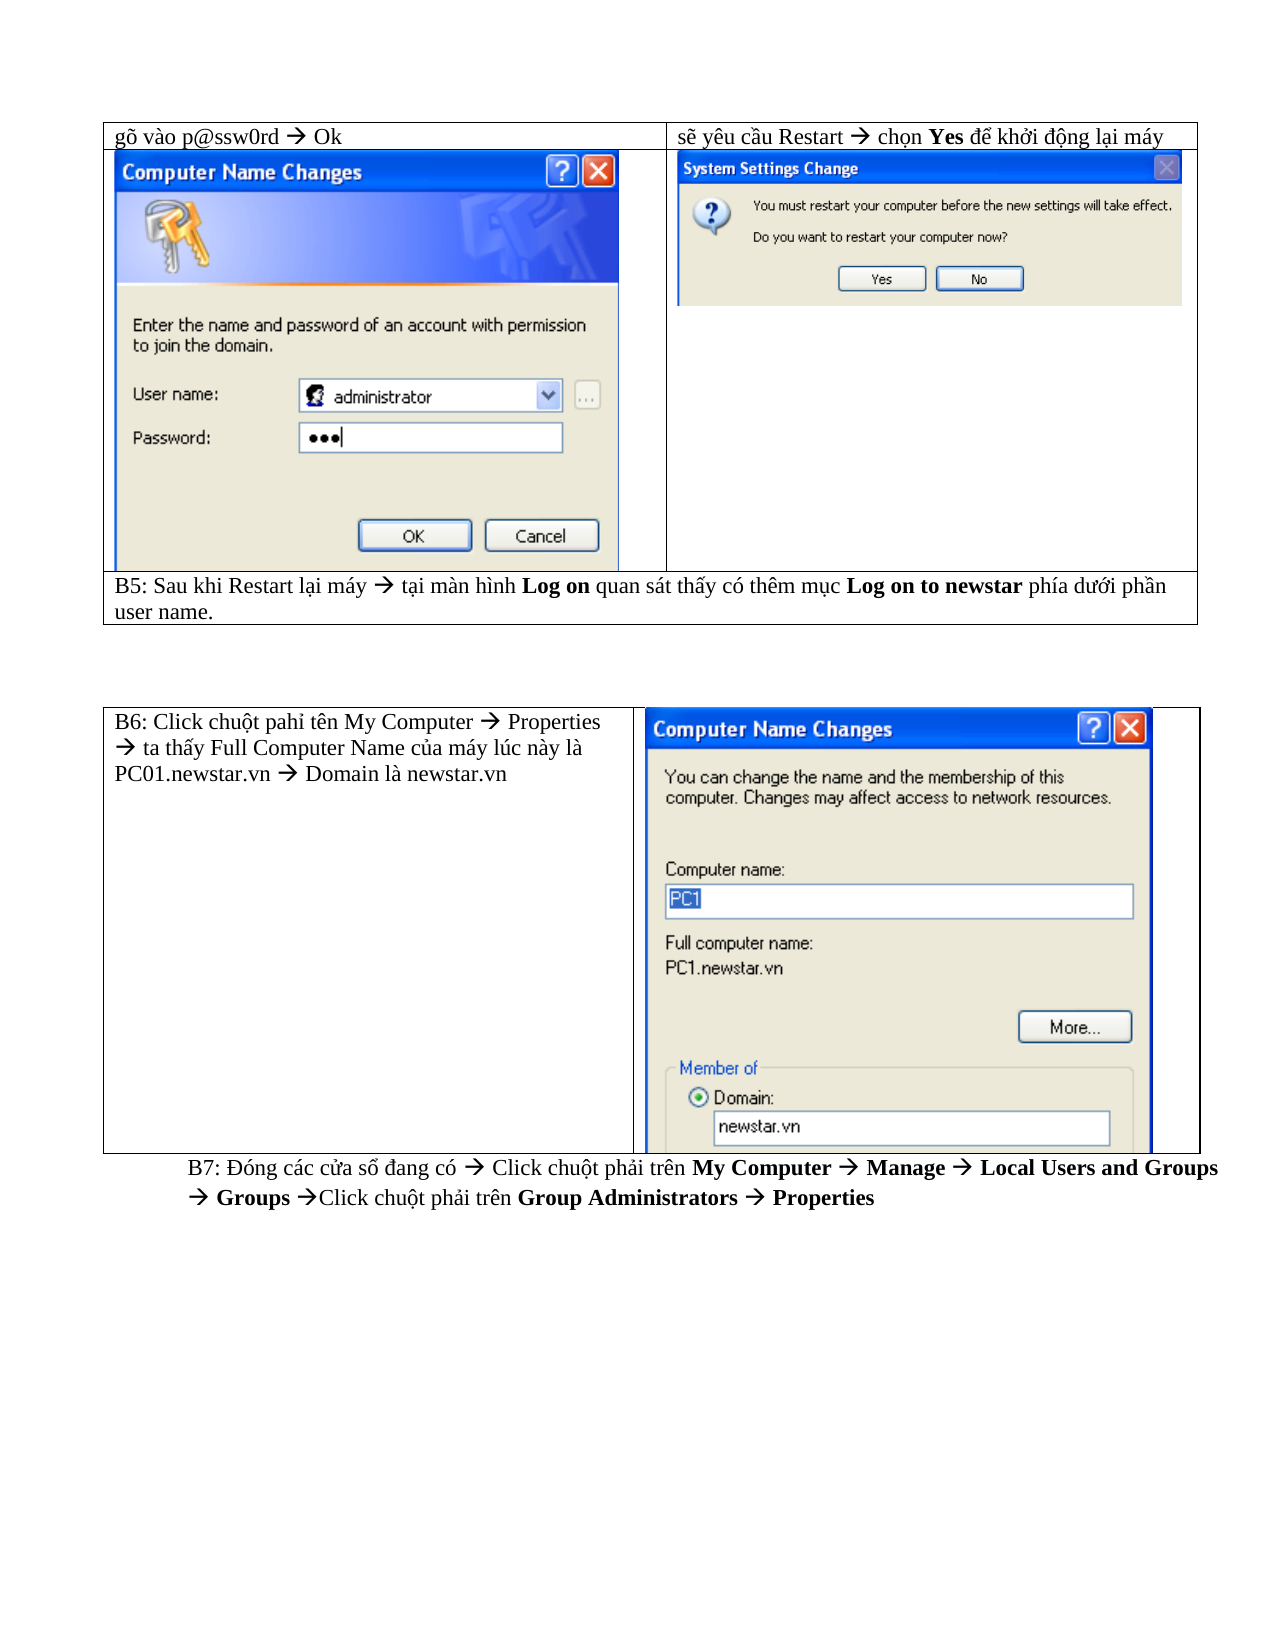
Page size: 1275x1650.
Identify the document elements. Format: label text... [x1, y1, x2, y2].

table_cell [104, 150, 114, 571]
table_cell [619, 150, 666, 571]
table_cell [667, 123, 1197, 149]
picture [645, 707, 1153, 1153]
table_header [634, 708, 645, 1153]
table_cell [104, 123, 666, 149]
picture [114, 150, 619, 571]
table_header B6: Click chuột pahỉ tên My Computer Properties ta thấy Full Computer Name của máy lúc này là PC01.newstar.vn Domain là newstar.vn [104, 708, 633, 1153]
table_cell B5: Sau khi Restart lại máy tại màn hình Log on quan sát thấy có thêm mục Log on to newstar phía dưới phần user name. [104, 572, 1197, 624]
table_header [1153, 708, 1199, 1153]
table_cell [667, 150, 1197, 571]
picture [677, 150, 1182, 306]
list B7: Đóng các cửa sổ đang có Click chuột phải trên My Computer Manage Local Users and Groups Groups Click chuột phải trên Group Administrators Properties [187, 1154, 1219, 1211]
